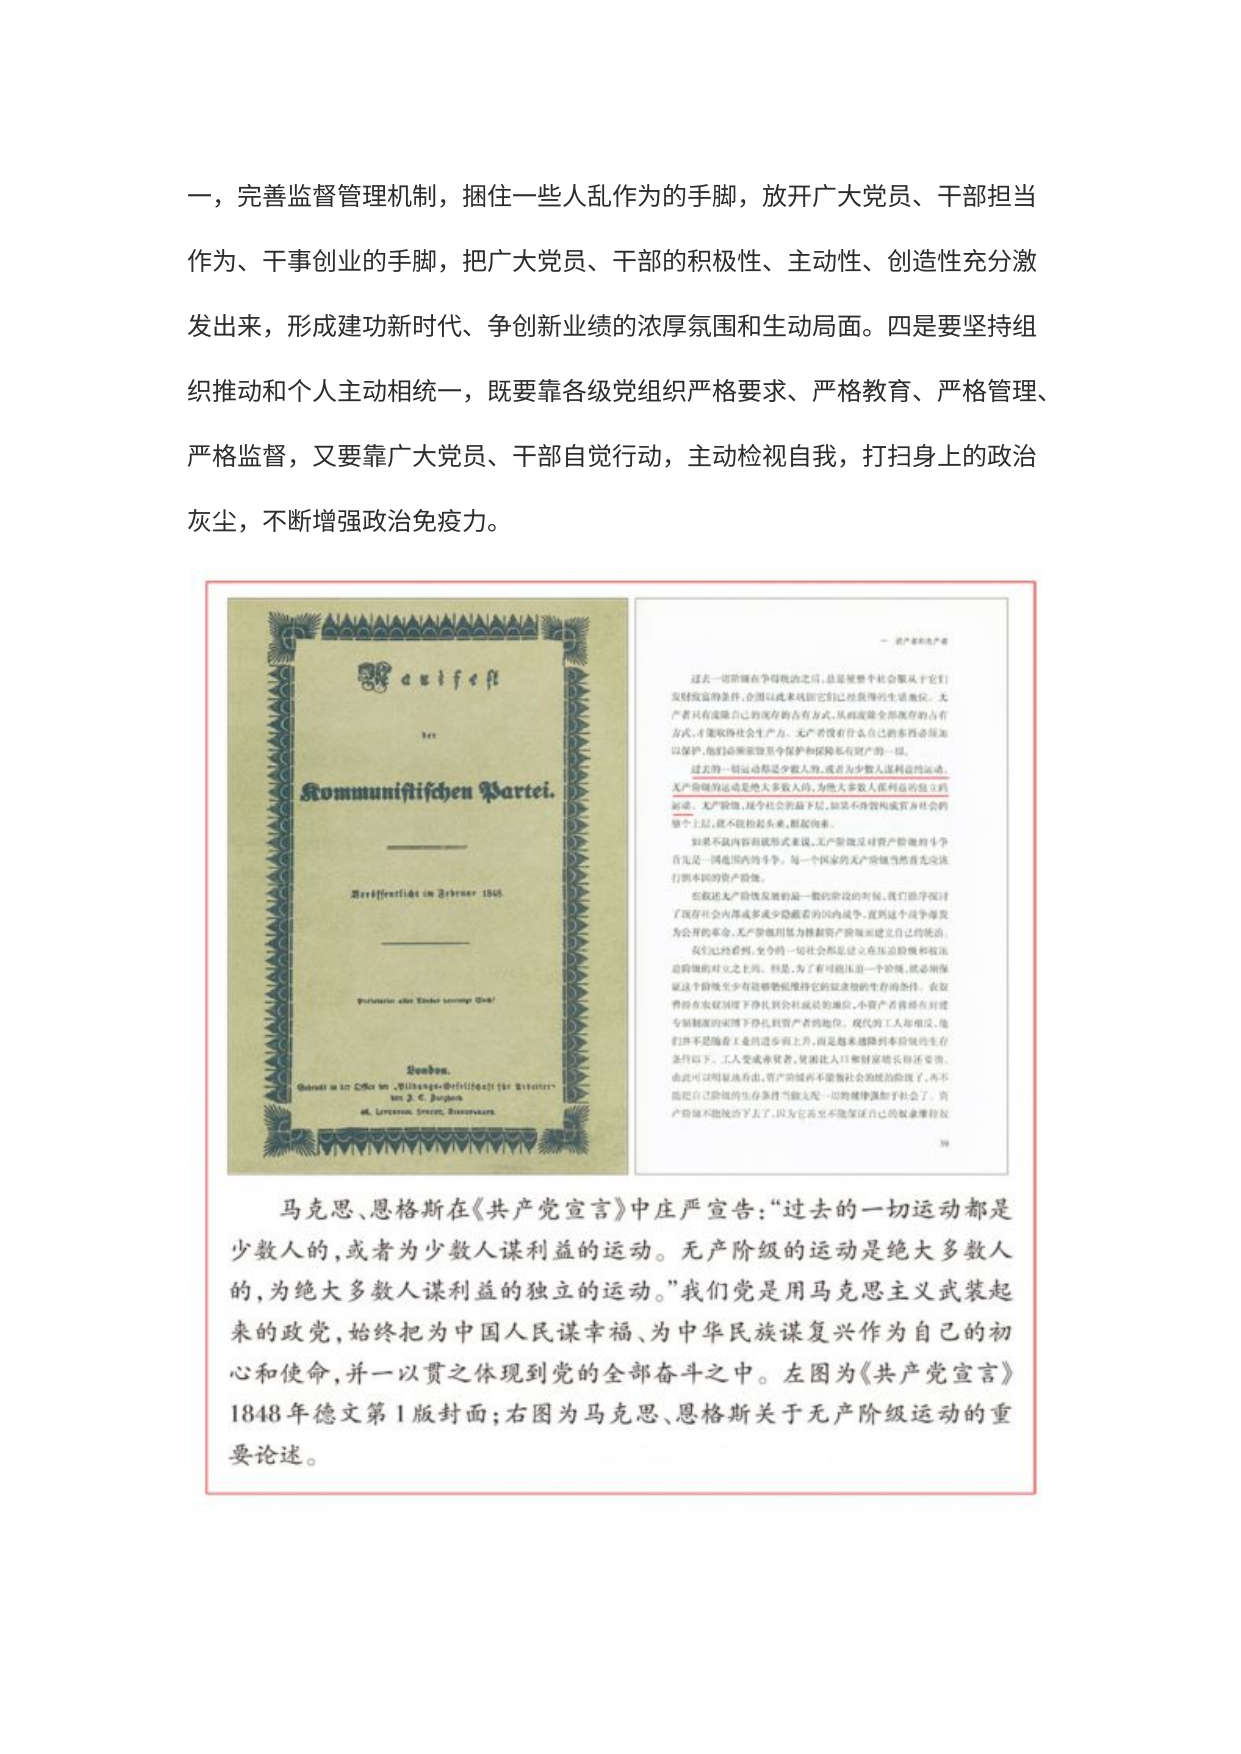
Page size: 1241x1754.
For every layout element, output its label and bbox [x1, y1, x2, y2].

text [187, 162, 1053, 552]
picture [190, 567, 1050, 1511]
